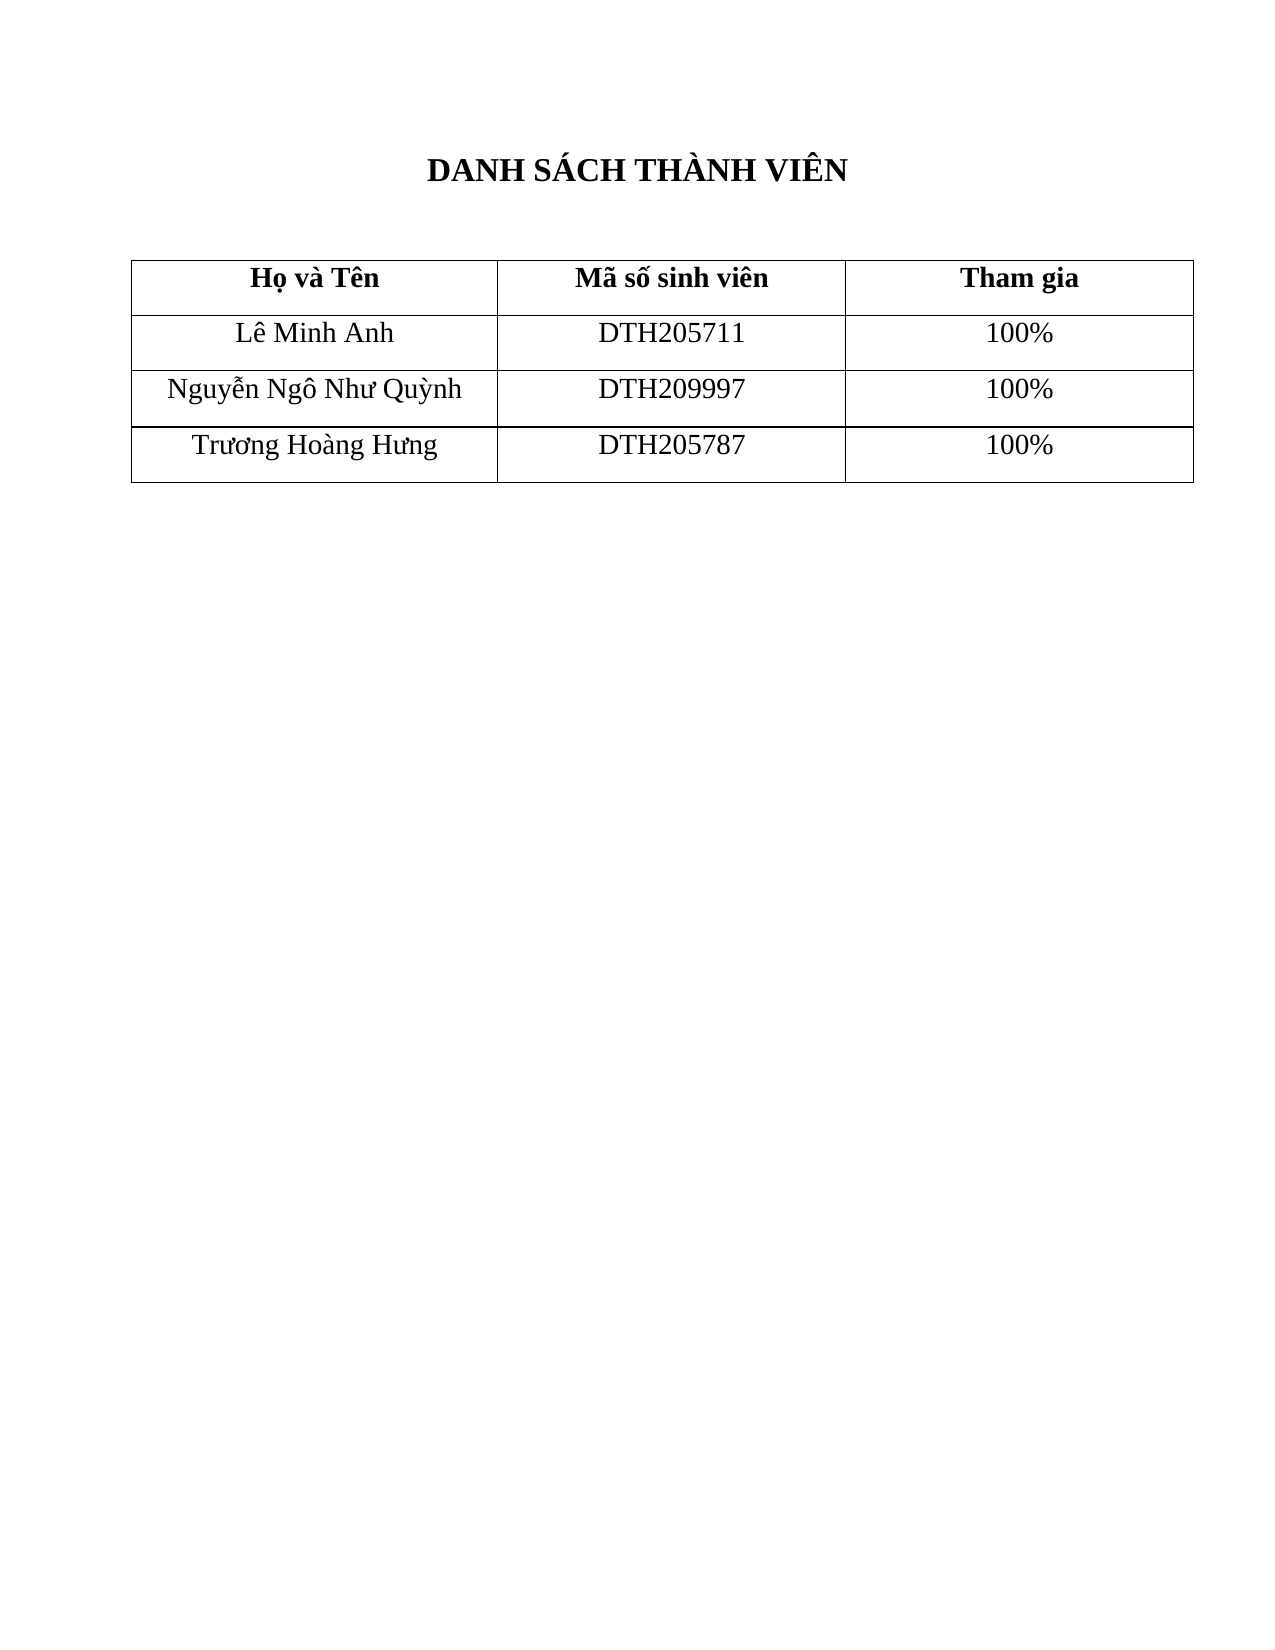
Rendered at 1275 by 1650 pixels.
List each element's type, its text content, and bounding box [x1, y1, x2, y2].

table_cell DTH209997 [498, 371, 845, 426]
text DANH SÁCH THÀNH VIÊN [150, 150, 1125, 188]
table_header Họ và Tên [132, 261, 497, 314]
table_cell Trương Hoàng Hưng [132, 428, 497, 482]
table_header Mã số sinh viên [498, 261, 845, 314]
table_cell DTH205711 [498, 316, 845, 370]
table_header Tham gia [846, 261, 1193, 314]
table_cell Nguyễn Ngô Như Quỳnh [132, 371, 497, 426]
table_cell DTH205787 [498, 428, 845, 482]
table_cell 100% [846, 316, 1193, 370]
table_cell Lê Minh Anh [132, 316, 497, 370]
table_cell 100% [846, 371, 1193, 426]
table_cell 100% [846, 428, 1193, 482]
